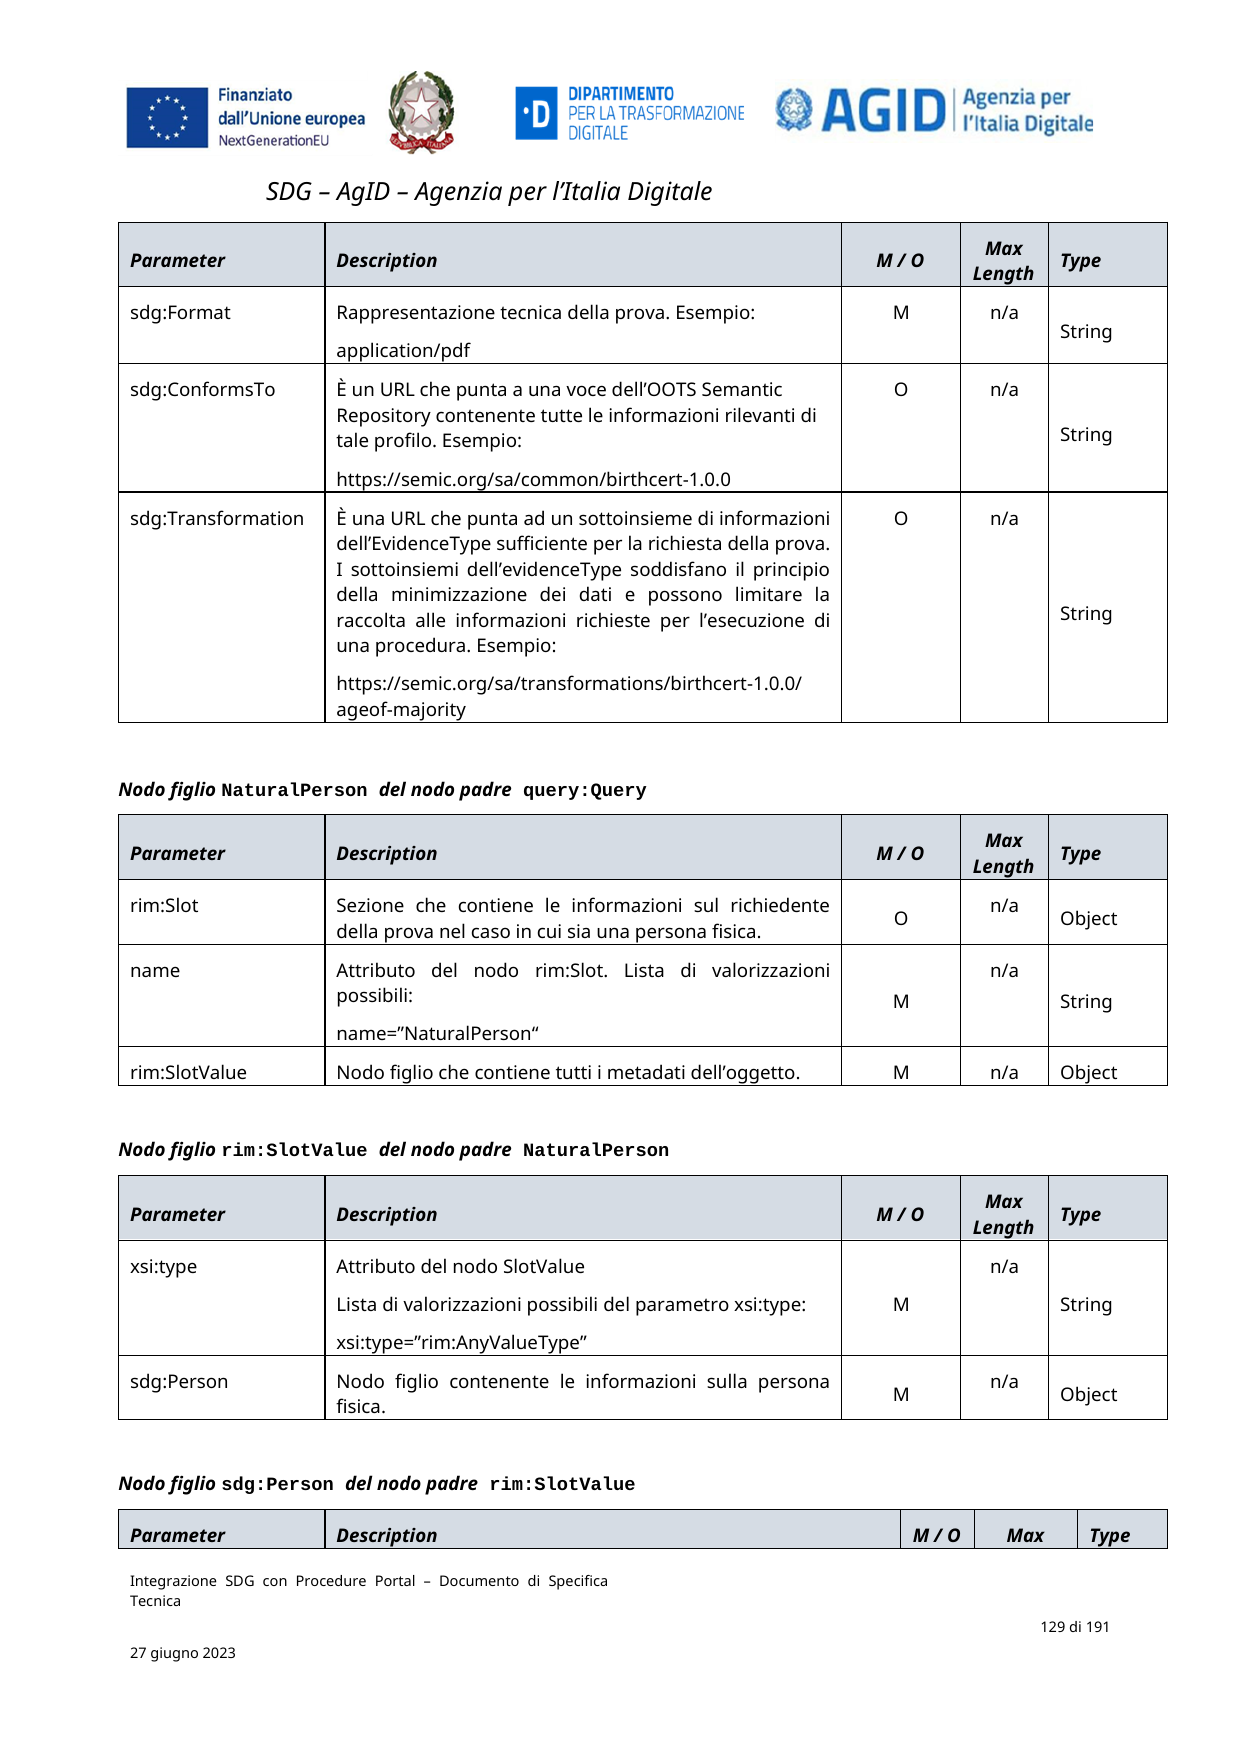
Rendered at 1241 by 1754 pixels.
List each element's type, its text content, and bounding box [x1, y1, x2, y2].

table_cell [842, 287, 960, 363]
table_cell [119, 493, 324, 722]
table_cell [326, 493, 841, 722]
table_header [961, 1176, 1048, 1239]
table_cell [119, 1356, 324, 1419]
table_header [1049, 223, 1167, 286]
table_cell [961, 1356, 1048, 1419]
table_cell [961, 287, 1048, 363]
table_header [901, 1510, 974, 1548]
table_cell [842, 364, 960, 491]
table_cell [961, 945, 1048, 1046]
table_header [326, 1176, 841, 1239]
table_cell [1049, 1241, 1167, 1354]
text Nodo figlio sdg:Person del nodo padre rim:SlotValue [118, 1471, 1122, 1496]
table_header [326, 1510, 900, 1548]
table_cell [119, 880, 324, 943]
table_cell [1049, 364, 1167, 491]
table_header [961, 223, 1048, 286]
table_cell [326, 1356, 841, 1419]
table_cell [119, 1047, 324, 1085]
text Nodo figlio NaturalPerson del nodo padre query:Query [118, 776, 1122, 802]
text Nodo figlio rim:SlotValue del nodo padre NaturalPerson [118, 1137, 1122, 1162]
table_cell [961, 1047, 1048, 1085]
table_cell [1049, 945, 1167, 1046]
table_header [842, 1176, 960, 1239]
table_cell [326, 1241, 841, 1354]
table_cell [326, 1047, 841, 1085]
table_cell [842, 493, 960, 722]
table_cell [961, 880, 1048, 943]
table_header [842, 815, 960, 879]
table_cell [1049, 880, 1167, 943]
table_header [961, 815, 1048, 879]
picture [118, 71, 1094, 157]
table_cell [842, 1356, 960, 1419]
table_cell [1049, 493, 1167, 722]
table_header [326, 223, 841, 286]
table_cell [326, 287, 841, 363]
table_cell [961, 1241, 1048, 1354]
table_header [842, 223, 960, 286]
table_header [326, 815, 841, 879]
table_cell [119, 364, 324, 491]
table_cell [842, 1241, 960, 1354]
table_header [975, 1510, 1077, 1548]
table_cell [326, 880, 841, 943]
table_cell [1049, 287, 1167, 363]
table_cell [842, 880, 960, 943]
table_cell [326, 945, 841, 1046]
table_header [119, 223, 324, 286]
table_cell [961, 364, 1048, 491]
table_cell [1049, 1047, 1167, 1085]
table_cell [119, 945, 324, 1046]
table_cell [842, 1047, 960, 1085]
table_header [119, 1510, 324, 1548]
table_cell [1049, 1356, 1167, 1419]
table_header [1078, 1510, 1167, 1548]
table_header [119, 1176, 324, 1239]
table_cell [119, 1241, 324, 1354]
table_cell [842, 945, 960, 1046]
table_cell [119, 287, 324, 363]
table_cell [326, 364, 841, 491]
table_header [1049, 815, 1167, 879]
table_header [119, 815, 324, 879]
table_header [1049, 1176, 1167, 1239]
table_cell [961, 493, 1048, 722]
